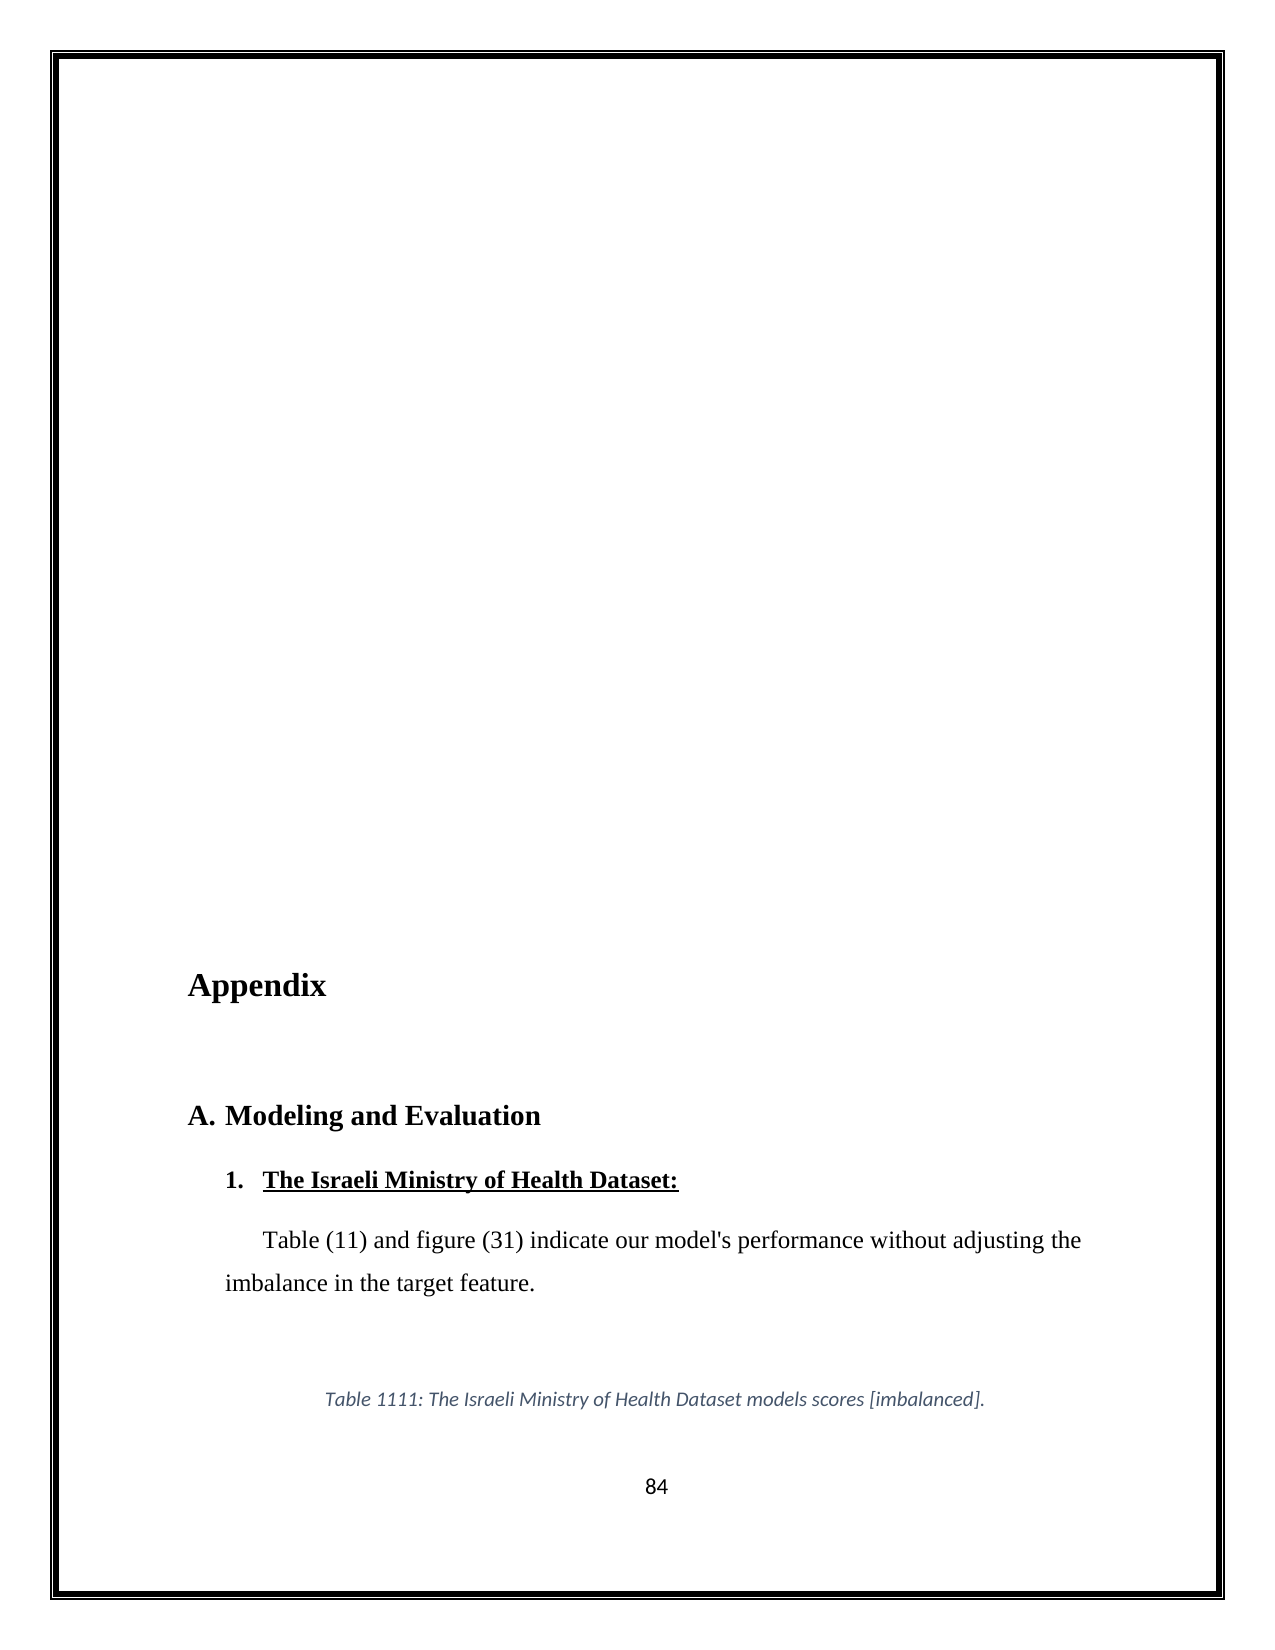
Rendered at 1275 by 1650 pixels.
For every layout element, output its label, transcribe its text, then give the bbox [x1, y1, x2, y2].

subtitle Modeling and Evaluation [187, 1098, 1125, 1132]
text Table (11) and figure (31) indicate our model's performance without adjusting the imbalance in the target feature. [225, 1225, 1125, 1297]
list The Israeli Ministry of Health Dataset: [225, 1165, 1125, 1194]
text Table 1111: The Israeli Ministry of Health Dataset models scores [imbalanced]. [187, 1387, 1125, 1412]
subtitle Appendix [187, 965, 1125, 1004]
